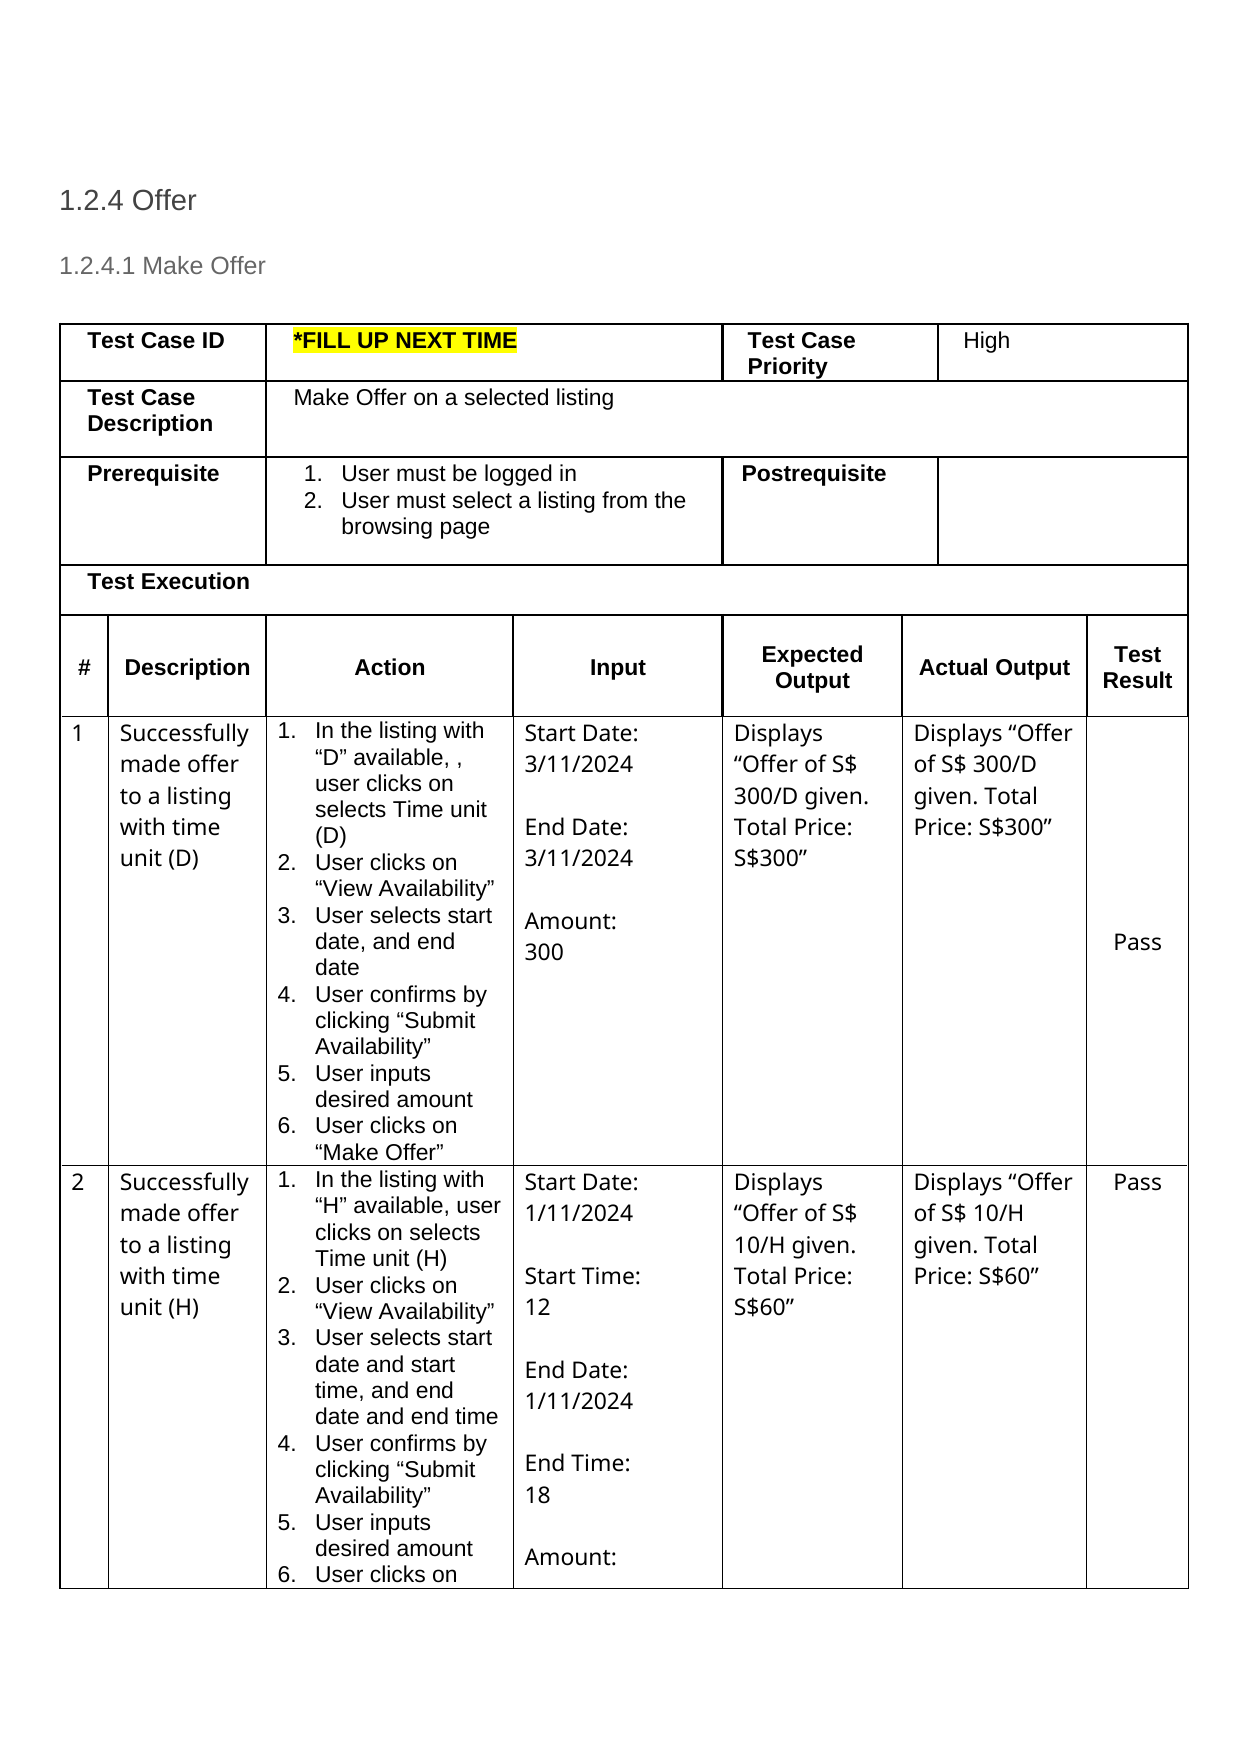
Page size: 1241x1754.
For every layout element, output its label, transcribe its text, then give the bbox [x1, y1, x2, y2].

subtitle 1.2.4.1 Make Offer [59, 251, 1181, 280]
subtitle 1.2.4 Offer [59, 183, 1181, 217]
